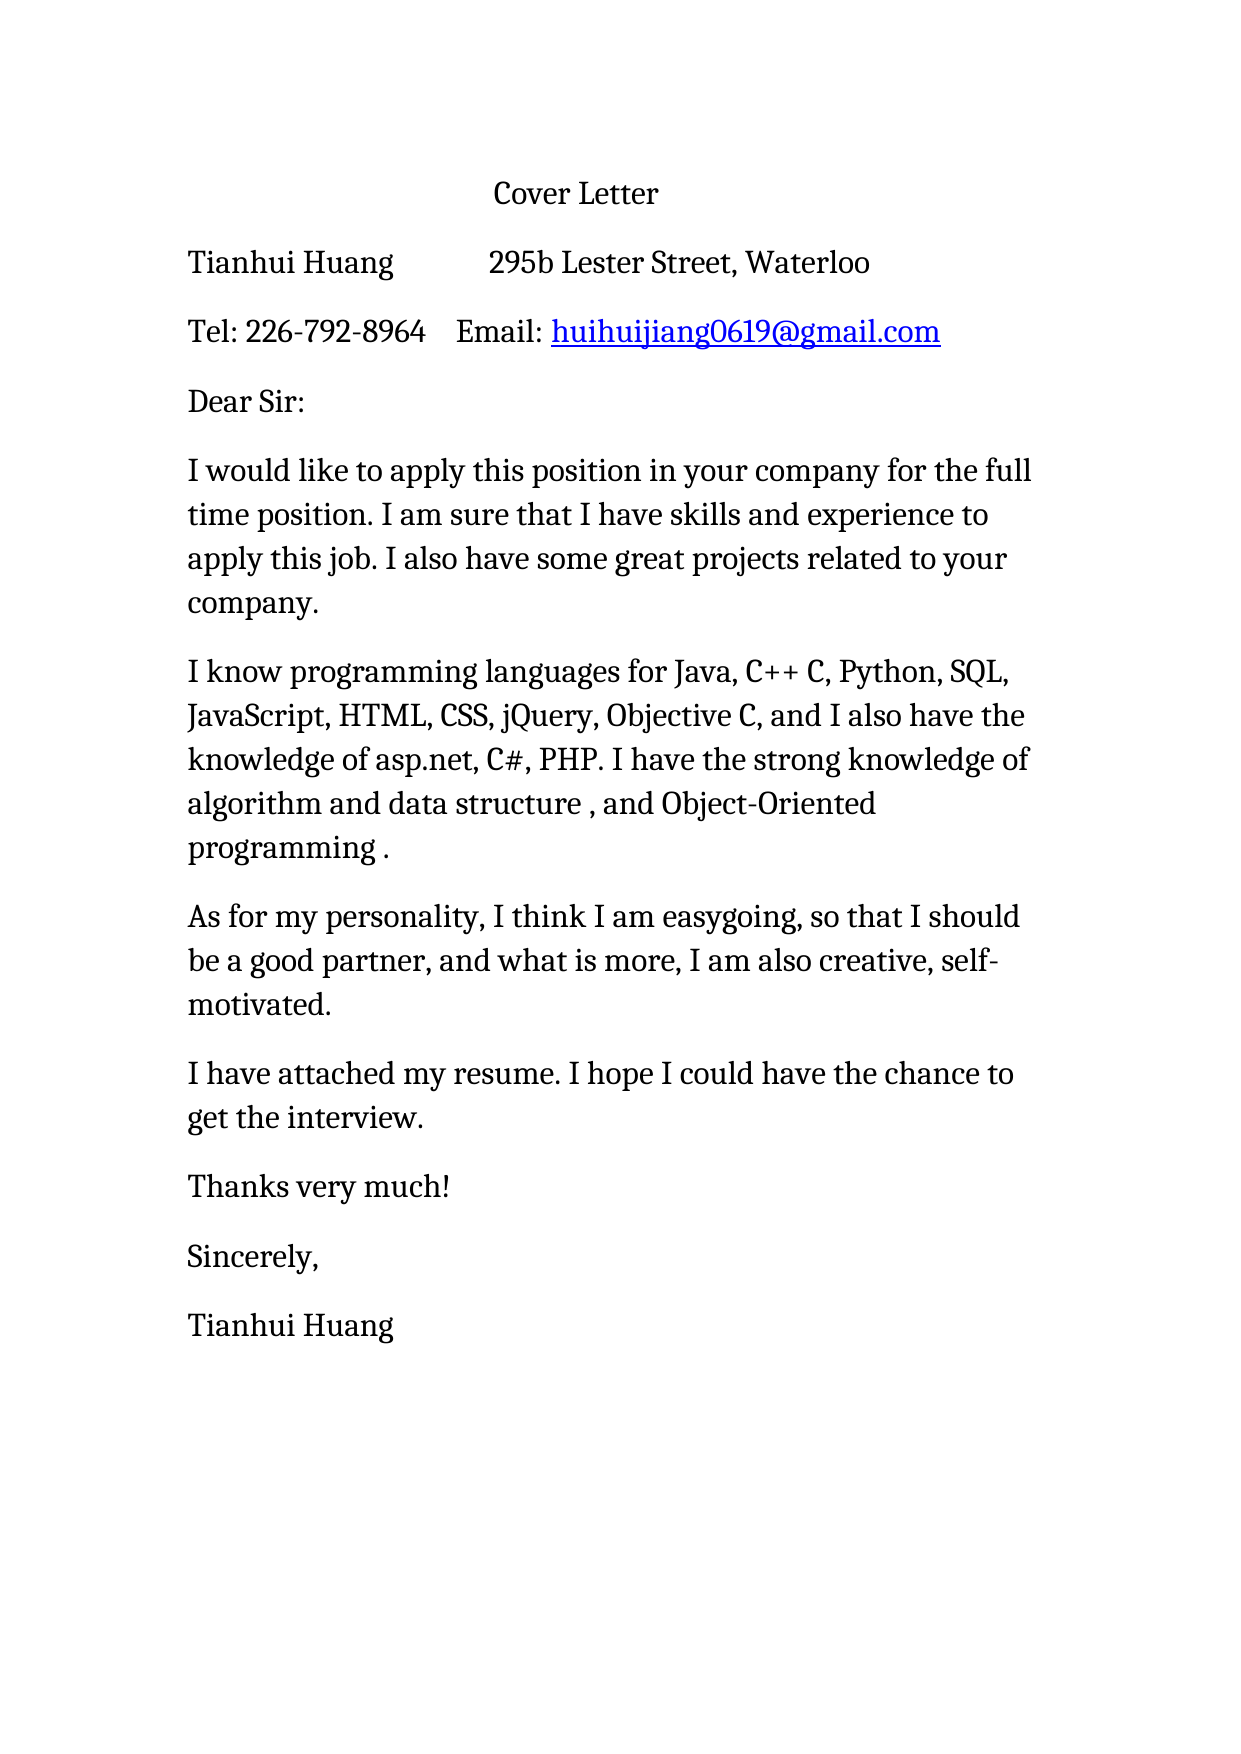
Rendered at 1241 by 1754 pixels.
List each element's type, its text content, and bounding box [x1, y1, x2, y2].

text Tianhui Huang 295b Lester Street, Waterloo [187, 241, 1053, 285]
text As for my personality, I think I am easygoing, so that I should be a good partner, and what is more, I am also creative, self-motivated. [187, 895, 1053, 1027]
text Dear Sir: [187, 379, 1053, 423]
text Tel: 226-792-8964 Email: huihuijiang0619@gmail.com [187, 310, 1053, 354]
text Tianhui Huang [187, 1303, 1053, 1347]
text I would like to apply this position in your company for the full time position. I am sure that I have skills and experience to apply this job. I also have some great projects related to your company. [187, 448, 1053, 624]
text Sincerely, [187, 1234, 1053, 1278]
text Cover Letter [450, 172, 1053, 216]
text I have attached my resume. I hope I could have the chance to get the interview. [187, 1052, 1053, 1140]
text Thanks very much! [187, 1165, 1053, 1209]
text I know programming languages for Java, C++ C, Python, SQL, JavaScript, HTML, CSS, jQuery, Objective C, and I also have the knowledge of asp.net, C#, PHP. I have the strong knowledge of algorithm and data structure , and Object-Oriented programming . [187, 649, 1053, 870]
